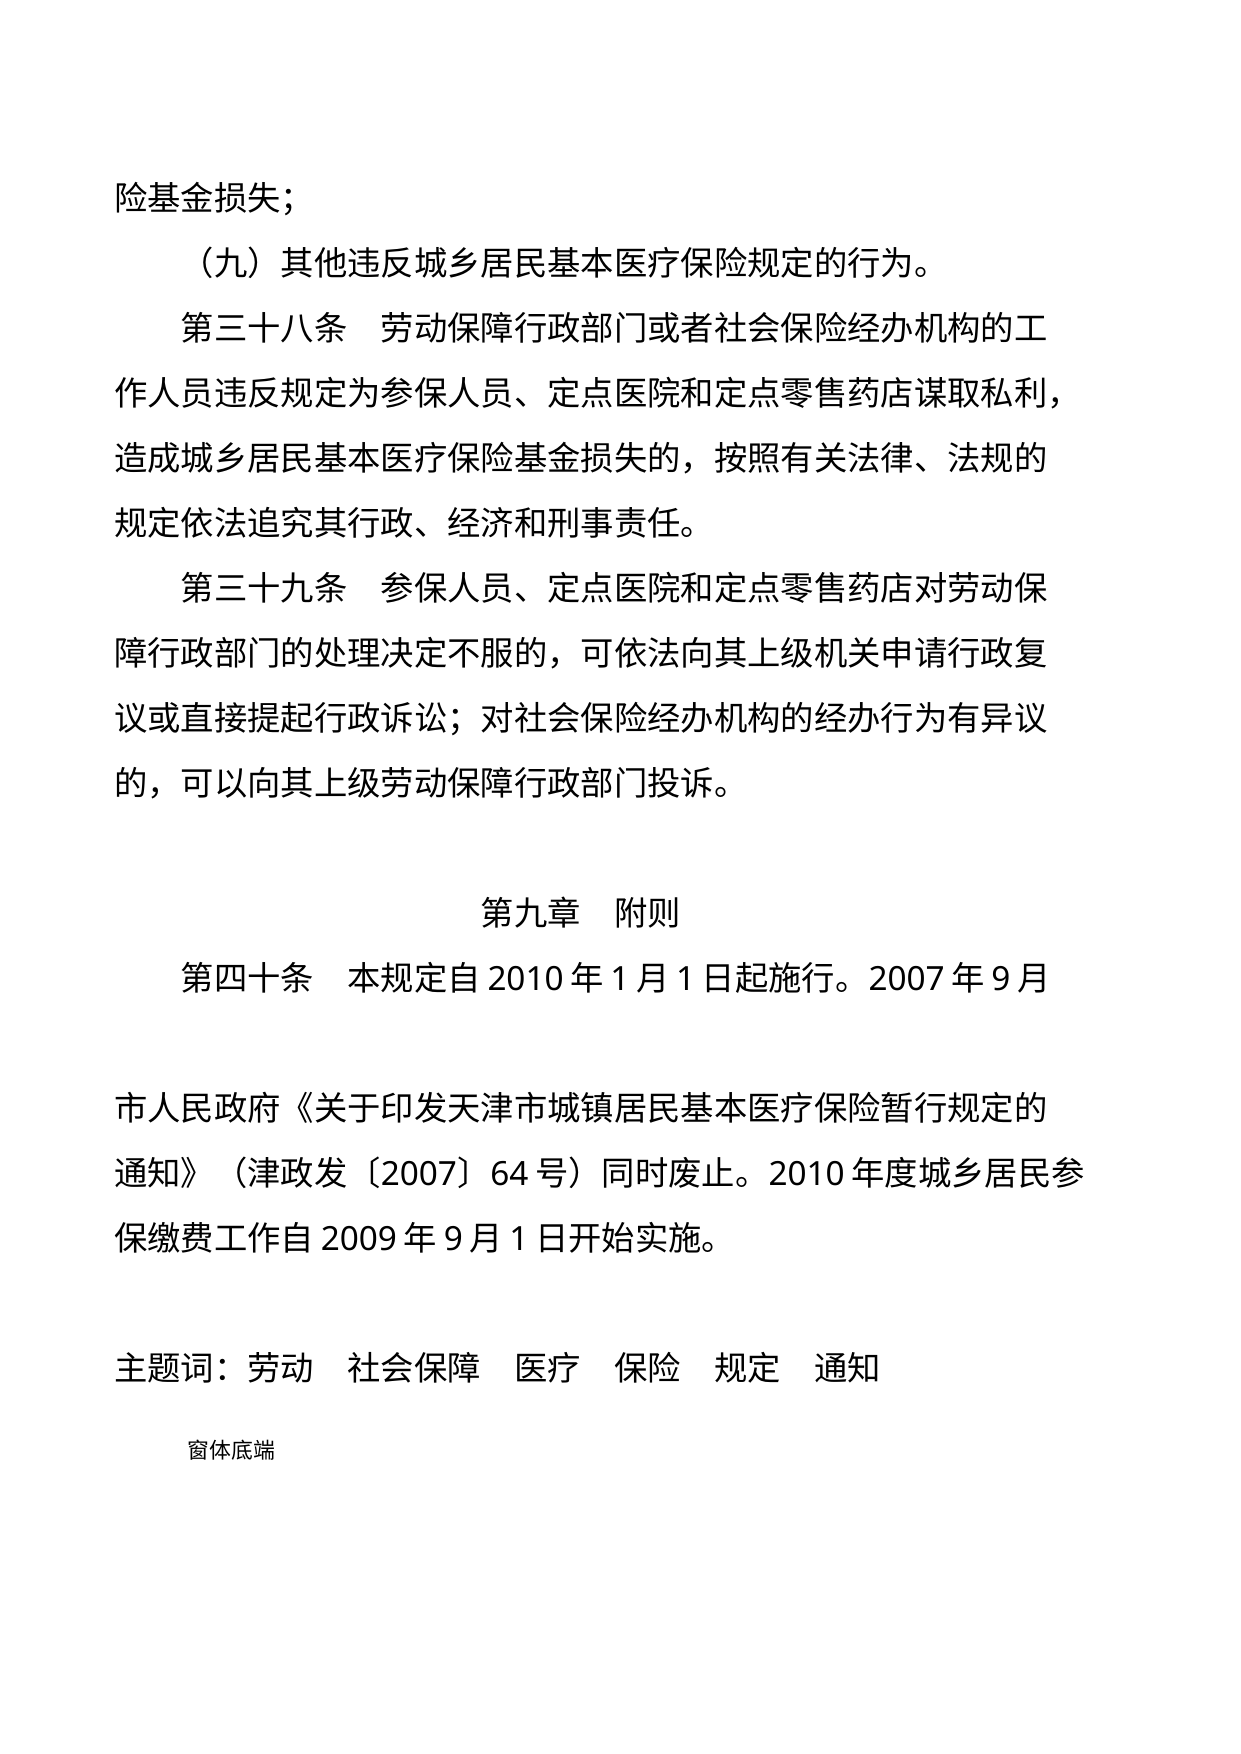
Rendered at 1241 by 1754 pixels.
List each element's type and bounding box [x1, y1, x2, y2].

table_cell [188, 162, 1053, 1433]
